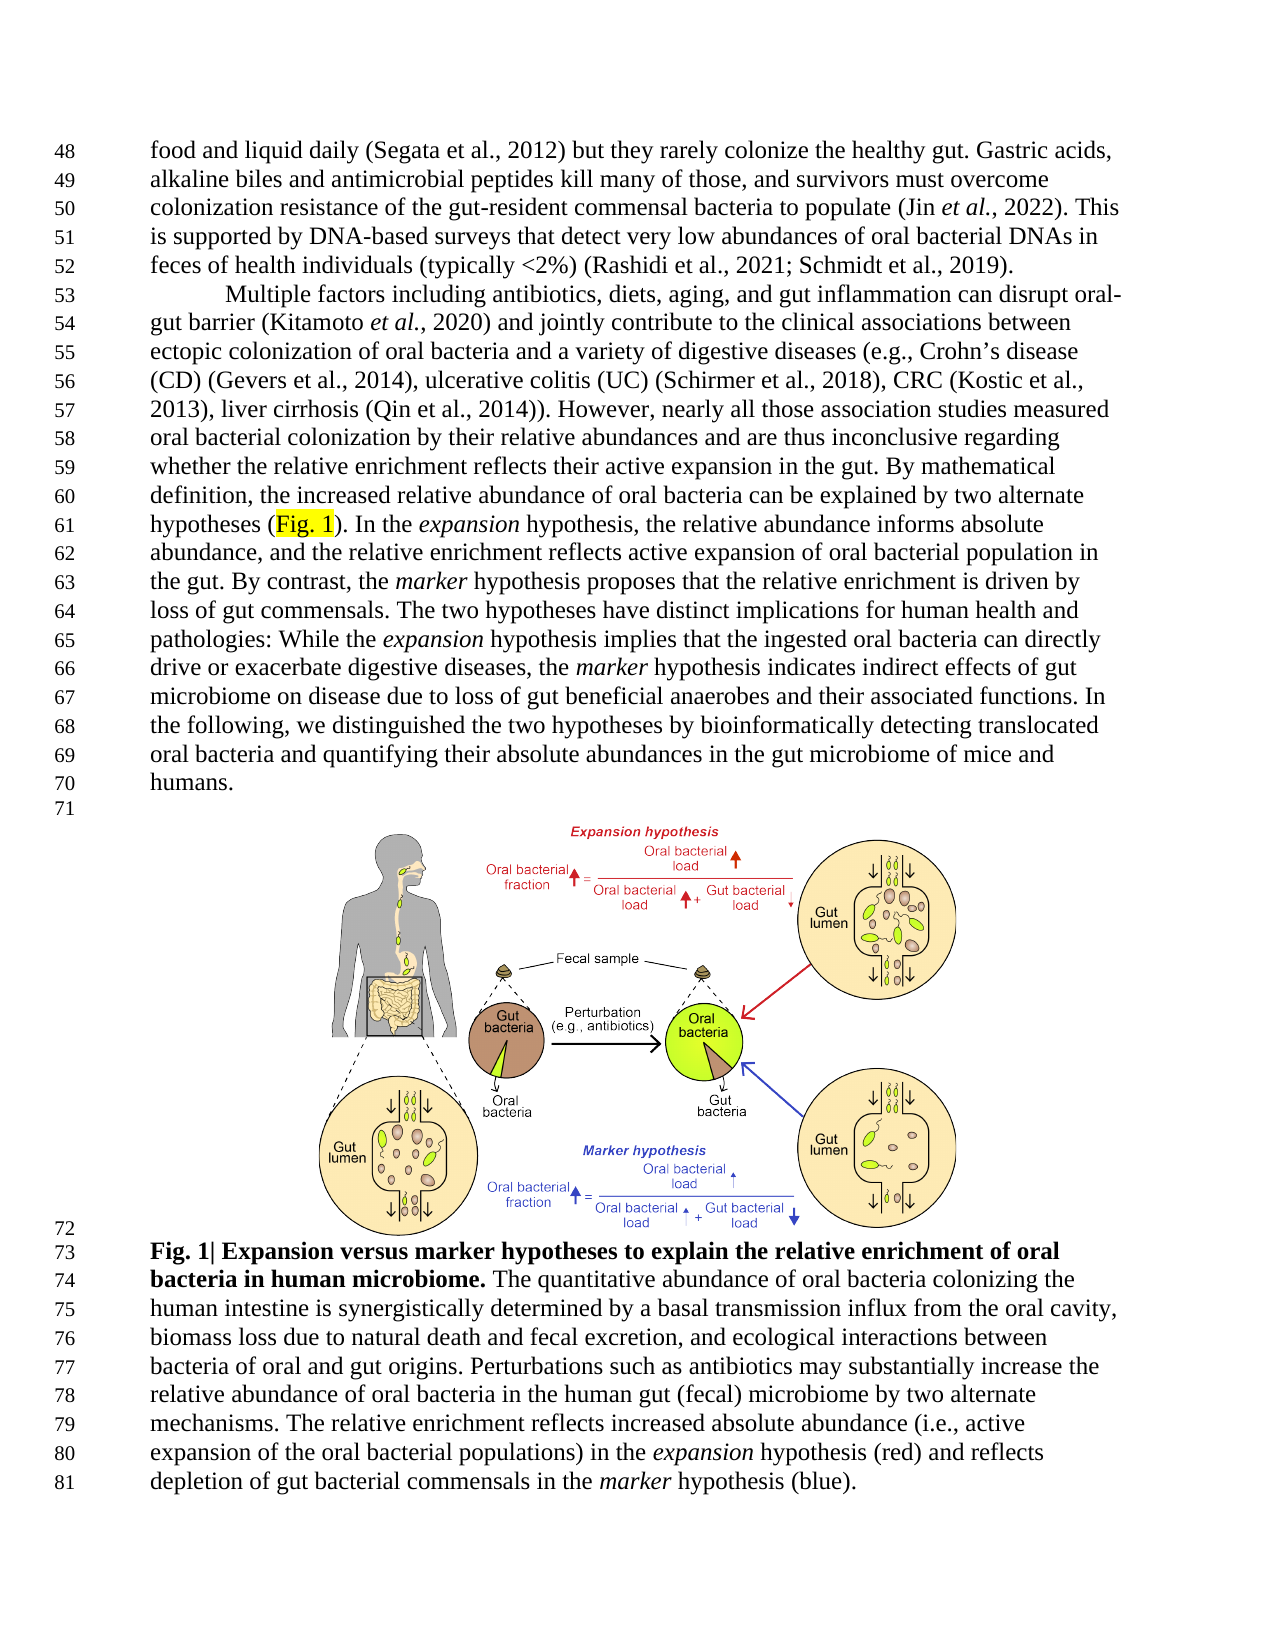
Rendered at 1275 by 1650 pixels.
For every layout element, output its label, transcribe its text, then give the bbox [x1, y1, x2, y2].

text Fig. 1| Expansion versus marker hypotheses to explain the relative enrichment of oral bacteria in human microbiome. The quantitative abundance of oral bacteria colonizing the human intestine is synergistically determined by a basal transmission influx from the oral cavity, biomass loss due to natural death and fecal excretion, and ecological interactions between bacteria of oral and gut origins. Perturbations such as antibiotics may substantially increase the relative abundance of oral bacteria in the human gut (fecal) microbiome by two alternate mechanisms. The relative enrichment reflects increased absolute abundance (i.e., active expansion of the oral bacterial populations) in the expansion hypothesis (red) and reflects depletion of gut bacterial commensals in the marker hypothesis (blue). [150, 1236, 1125, 1494]
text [150, 135, 1125, 279]
text Multiple factors including antibiotics, diets, aging, and gut inflammation can disrupt oral-gut barrier (Kitamoto et al., 2020) and jointly contribute to the clinical associations between ectopic colonization of oral bacteria and a variety of digestive diseases (e.g., Crohn’s disease (CD) (Gevers et al., 2014), ulcerative colitis (UC) (Schirmer et al., 2018), CRC (Kostic et al., 2013), liver cirrhosis (Qin et al., 2014)). However, nearly all those association studies measured oral bacterial colonization by their relative abundances and are thus inconclusive regarding whether the relative enrichment reflects their active expansion in the gut. By mathematical definition, the increased relative abundance of oral bacteria can be explained by two alternate hypotheses (Fig. 1). In the expansion hypothesis, the relative abundance informs absolute abundance, and the relative enrichment reflects active expansion of oral bacterial population in the gut. By contrast, the marker hypothesis proposes that the relative enrichment is driven by loss of gut commensals. The two hypotheses have distinct implications for human health and pathologies: While the expansion hypothesis implies that the ingested oral bacteria can directly drive or exacerbate digestive diseases, the marker hypothesis indicates indirect effects of gut microbiome on disease due to loss of gut beneficial anaerobes and their associated functions. In the following, we distinguished the two hypotheses by bioinformatically detecting translocated oral bacteria and quantifying their absolute abundances in the gut microbiome of mice and humans. [150, 279, 1125, 796]
picture [318, 825, 957, 1236]
